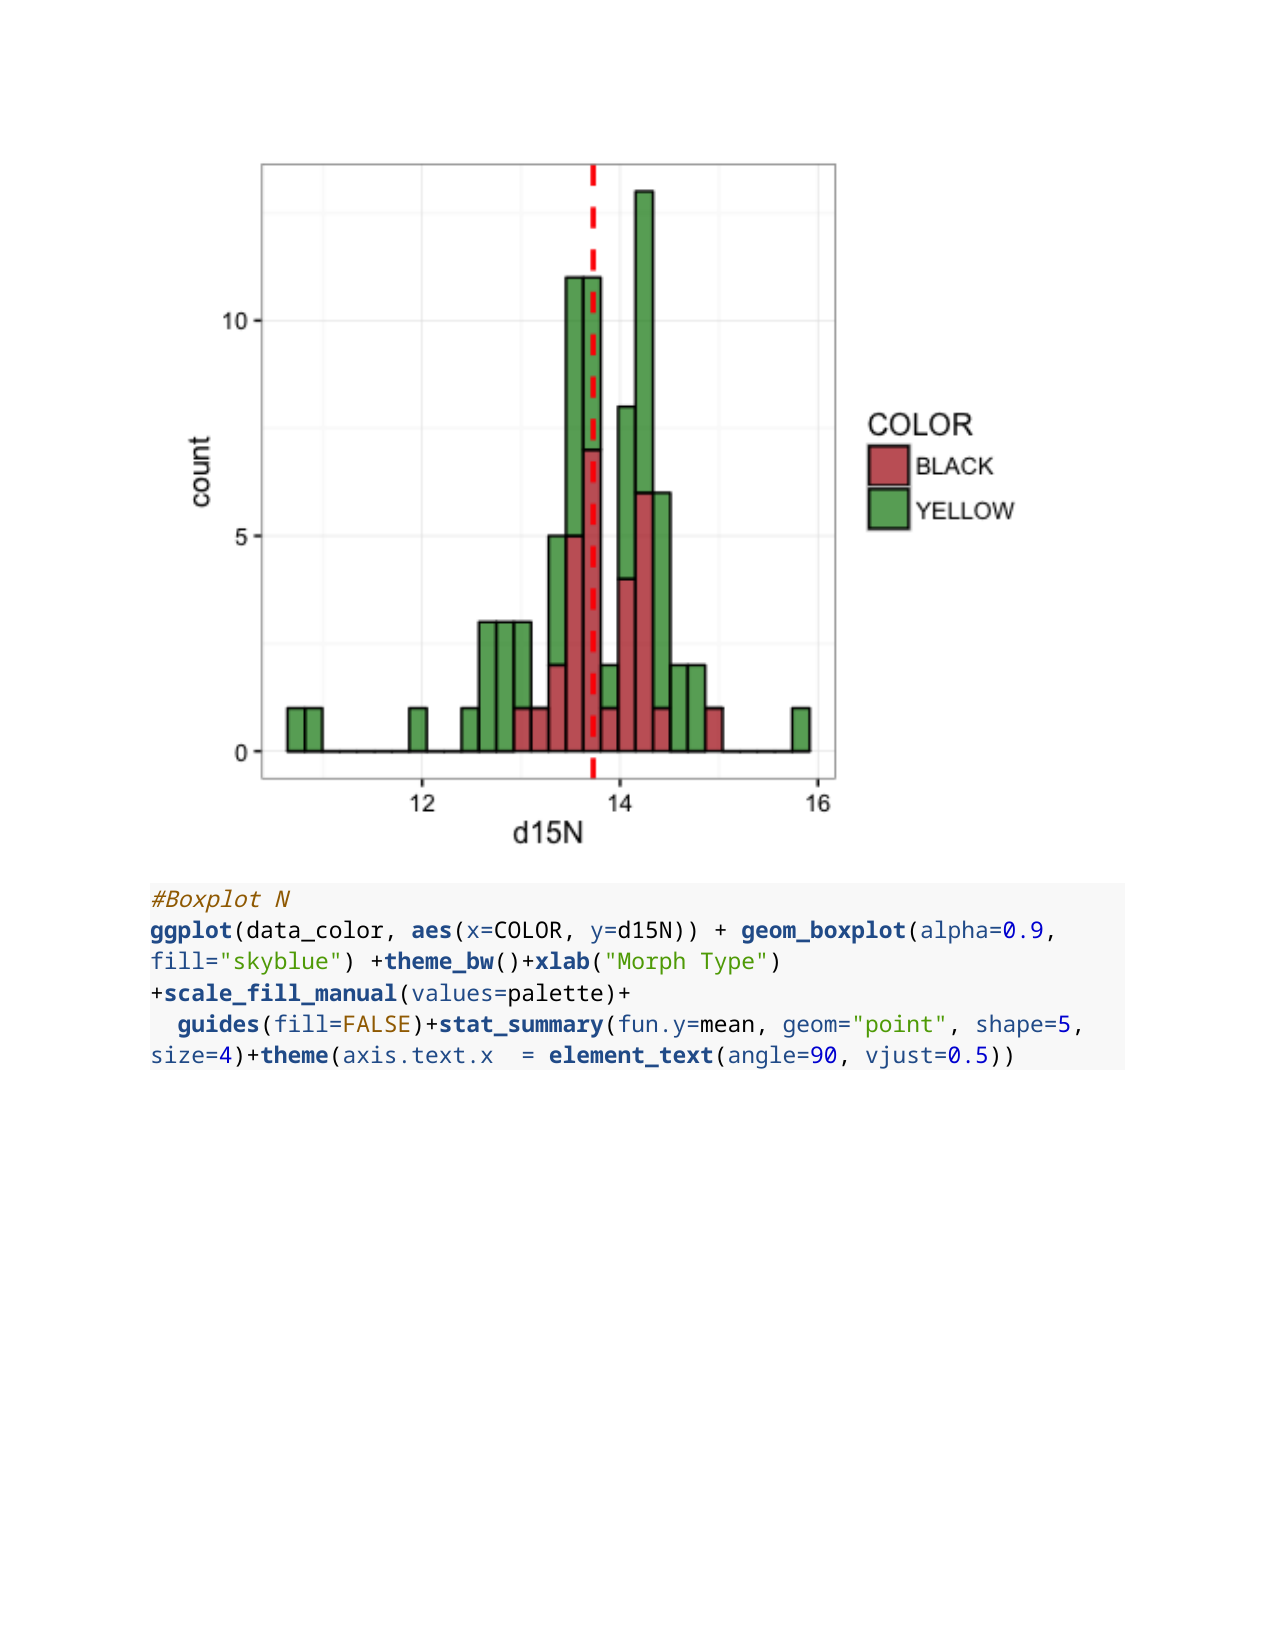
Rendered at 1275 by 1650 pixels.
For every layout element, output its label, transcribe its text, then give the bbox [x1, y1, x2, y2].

text #Boxplot N ggplot(data_color, aes(x=COLOR, y=d15N)) + geom_boxplot(alpha=0.9, fill="skyblue") +theme_bw()+xlab("Morph Type")+scale_fill_manual(values=palette)+ guides(fill=FALSE)+stat_summary(fun.y=mean, geom="point", shape=5, size=4)+theme(axis.text.x = element_text(angle=90, vjust=0.5)) [287, 883, 1125, 1070]
picture [168, 150, 1062, 864]
